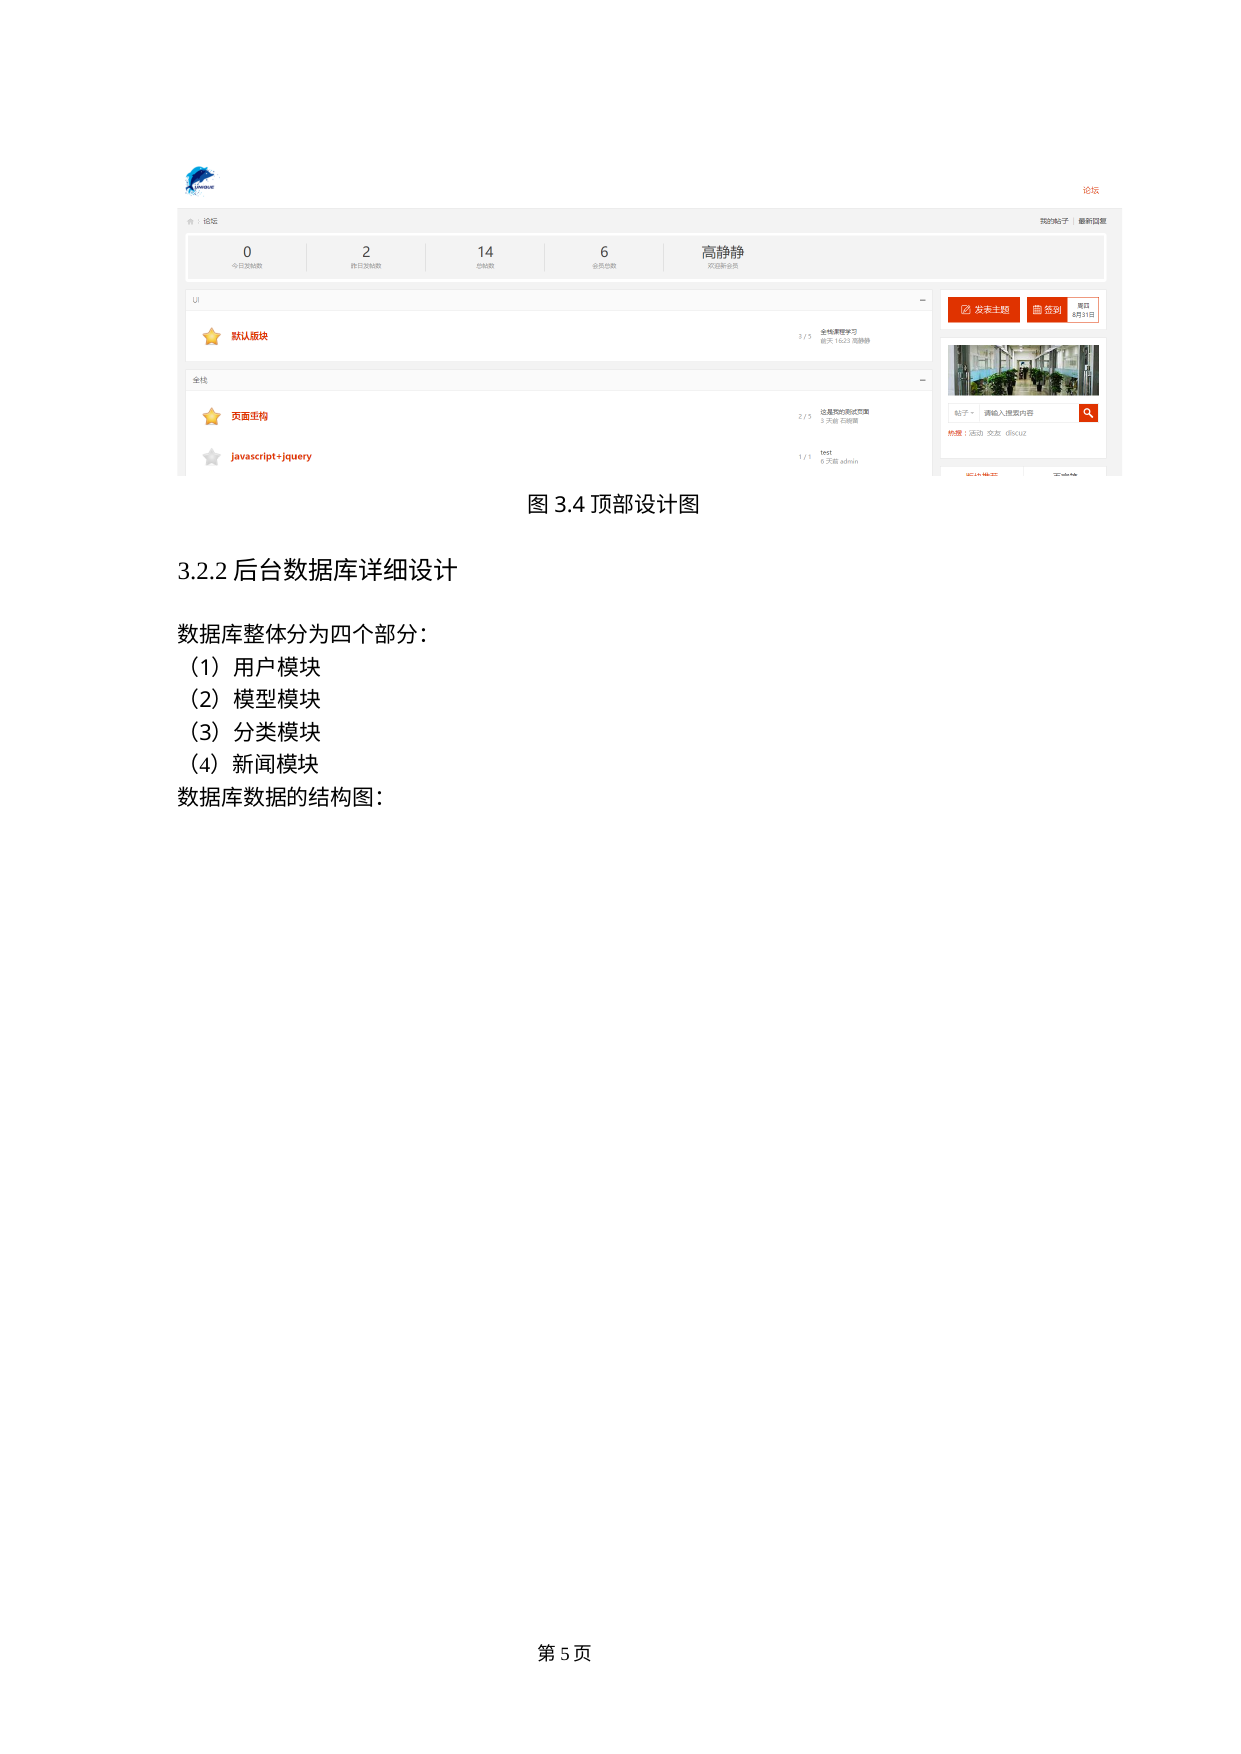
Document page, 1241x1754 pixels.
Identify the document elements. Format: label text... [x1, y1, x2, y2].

subtitle 3.2.2 后台数据库详细设计 [177, 536, 1122, 601]
list 新闻模块 [177, 747, 1122, 779]
text 图 3.4 顶部设计图 [483, 487, 1122, 519]
list 用户模块 [177, 649, 1122, 682]
picture [177, 162, 1123, 476]
list 模型模块 [177, 682, 1122, 714]
text 数据库整体分为四个部分： [177, 617, 1122, 649]
text 数据库数据的结构图： [177, 779, 1122, 812]
list 分类模块 [177, 714, 1122, 747]
